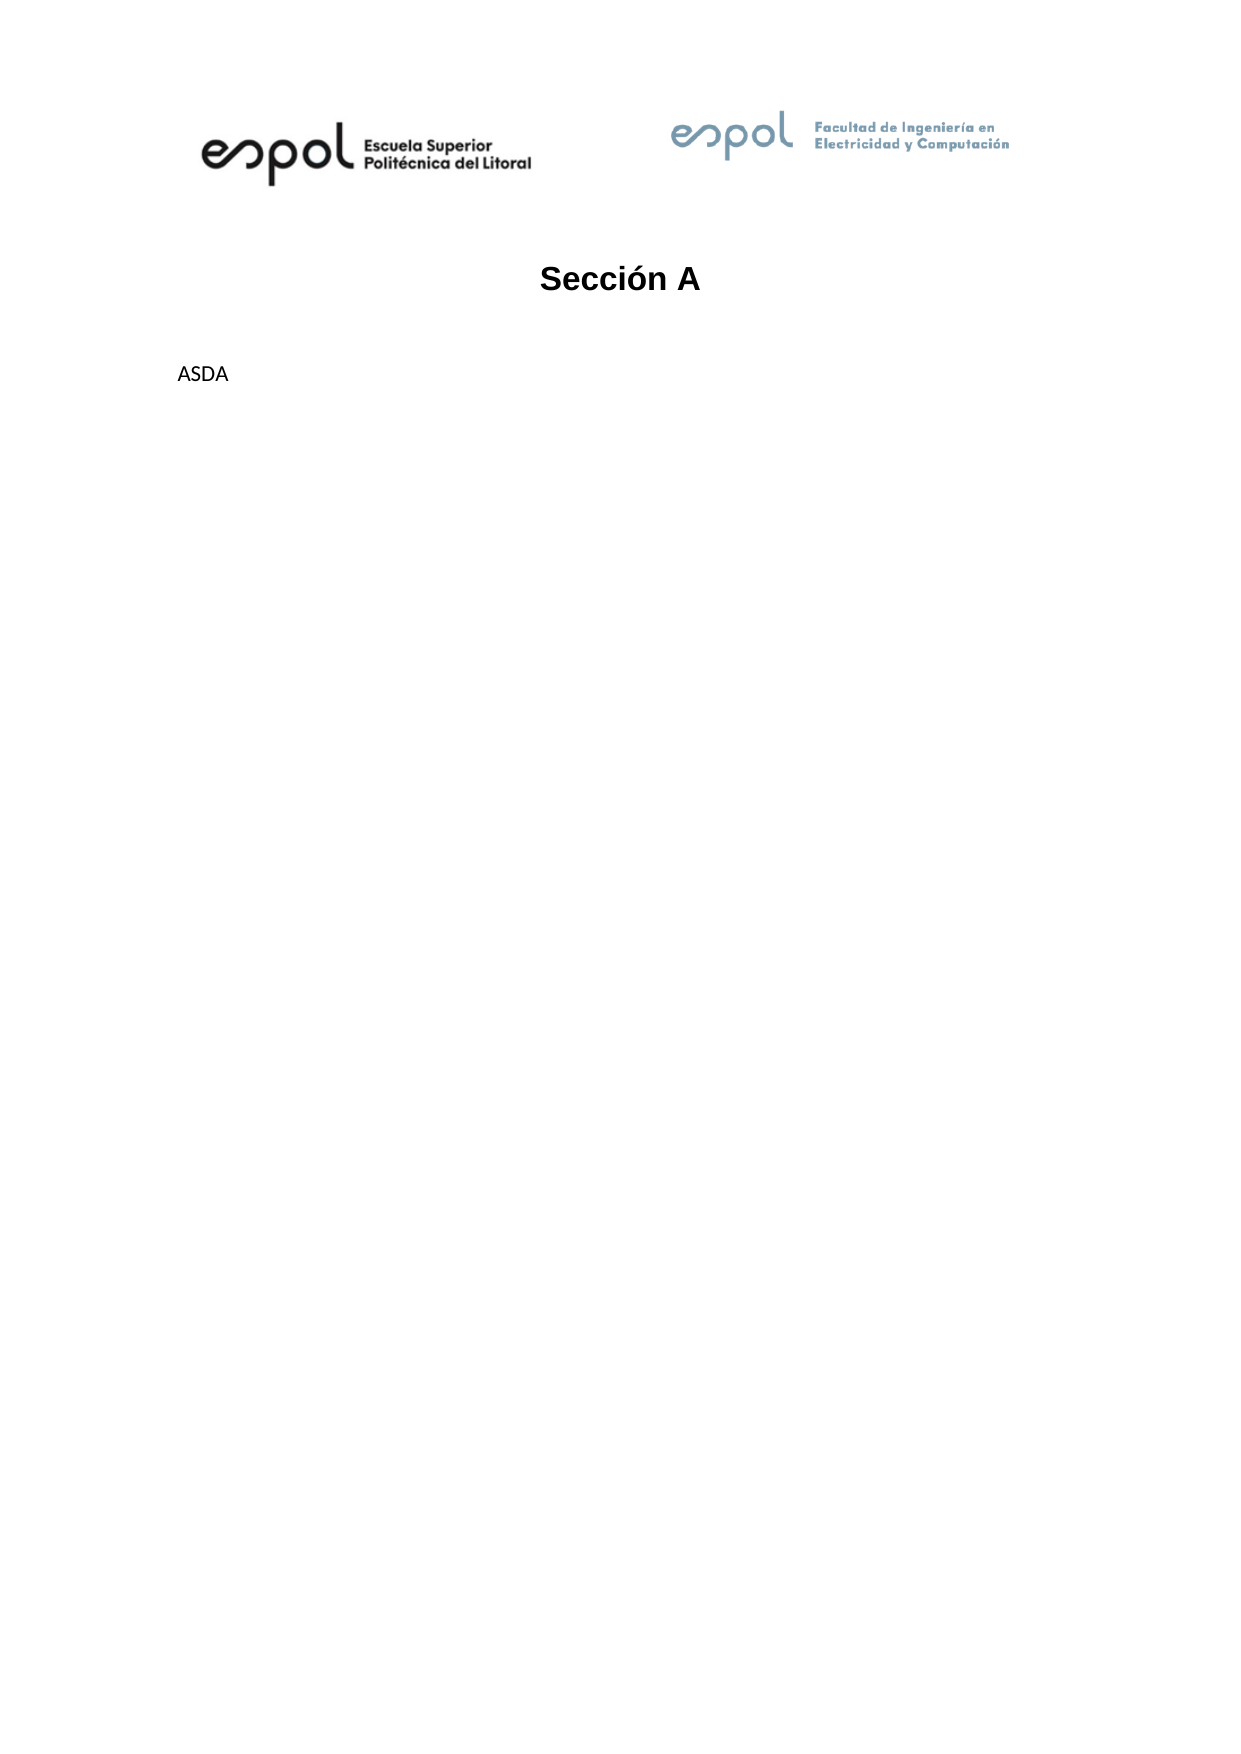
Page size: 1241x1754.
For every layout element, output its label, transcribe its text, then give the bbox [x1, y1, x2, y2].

picture [177, 98, 557, 195]
subtitle Sección A [177, 259, 1063, 298]
picture [645, 73, 1035, 195]
text ASDA [177, 359, 1063, 387]
